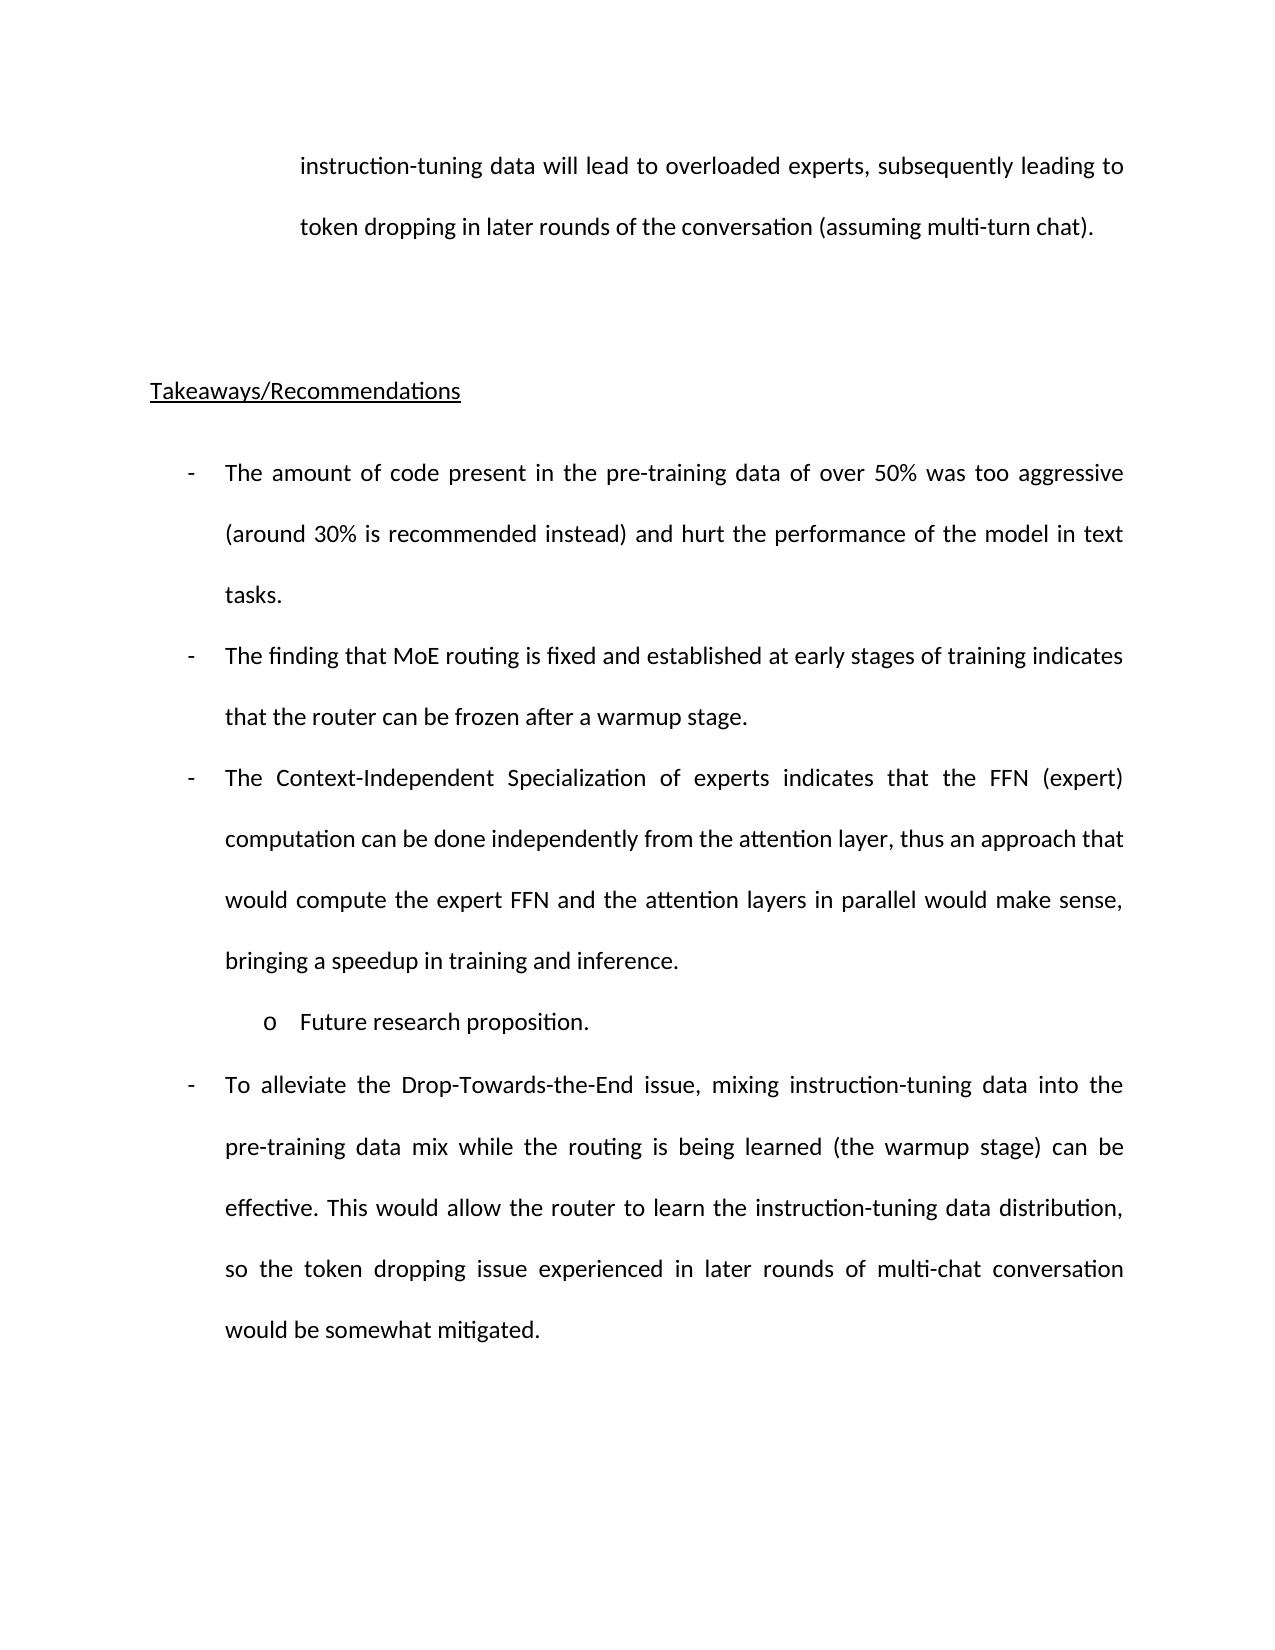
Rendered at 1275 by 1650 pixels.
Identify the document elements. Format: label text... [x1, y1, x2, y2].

list To alleviate the Drop-Towards-the-End issue, mixing instruction-tuning data into the pre-training data mix while the routing is being learned (the warmup stage) can be effective. This would allow the router to learn the instruction-tuning data distribution, so the token dropping issue experienced in later rounds of multi-chat conversation would be somewhat mitigated. [187, 1069, 1125, 1344]
list The finding that MoE routing is fixed and established at early stages of training indicates that the router can be frozen after a warmup stage. [187, 640, 1125, 731]
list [262, 150, 1125, 242]
text Takeaways/Recommendations [150, 375, 1125, 405]
list The Context-Independent Specialization of experts indicates that the FFN (expert) computation can be done independently from the attention layer, thus an approach that would compute the expert FFN and the attention layers in parallel would make sense, bringing a speedup in training and inference. [187, 762, 1125, 976]
list The amount of code present in the pre-training data of over 50% was too aggressive (around 30% is recommended instead) and hurt the performance of the model in text tasks. [187, 457, 1125, 609]
list Future research proposition. [262, 1006, 1125, 1038]
